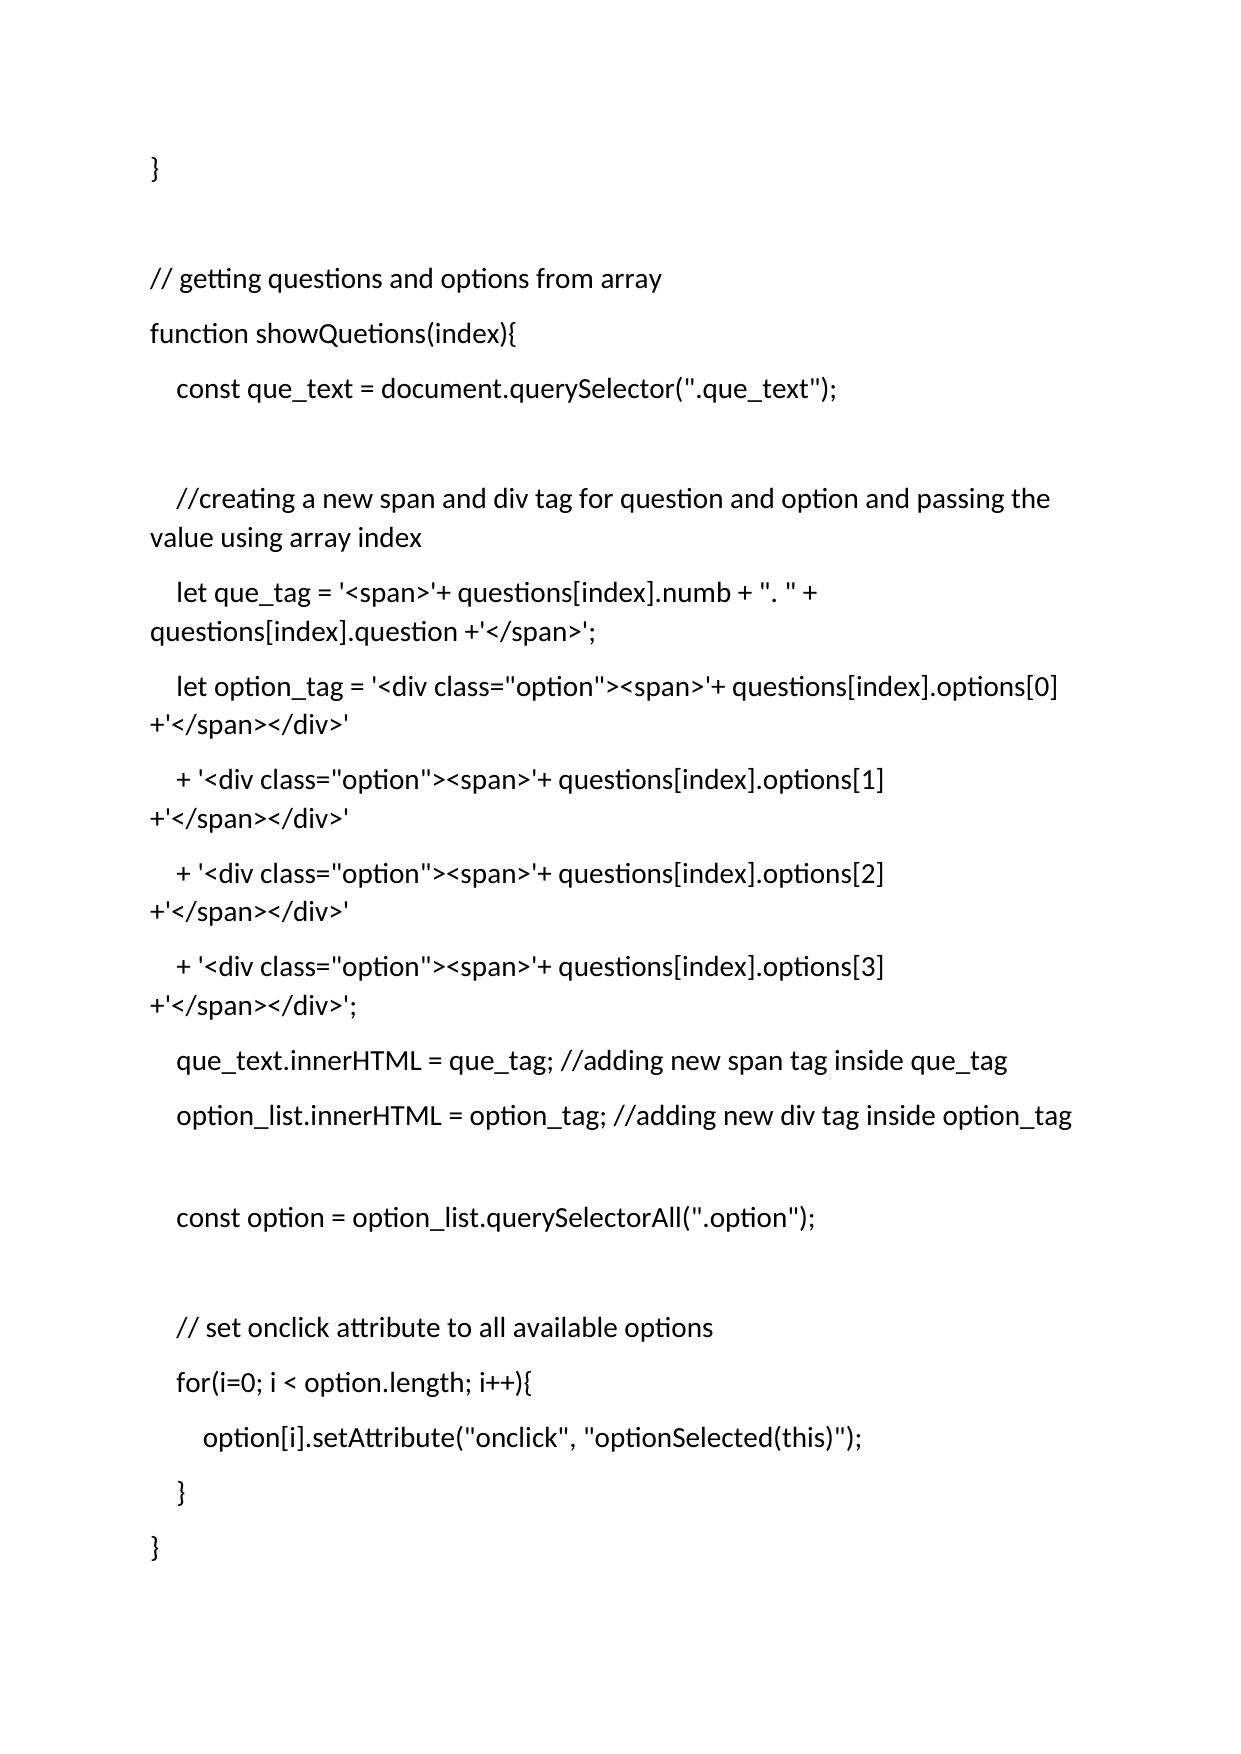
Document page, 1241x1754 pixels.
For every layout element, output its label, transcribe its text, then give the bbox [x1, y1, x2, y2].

text function showQuetions(index){ [150, 315, 1090, 351]
text } [150, 1474, 1090, 1510]
text const option = option_list.querySelectorAll(".option"); [150, 1199, 1090, 1234]
text option_list.innerHTML = option_tag; //adding new div tag inside option_tag [150, 1097, 1090, 1133]
text que_text.innerHTML = que_tag; //adding new span tag inside que_tag [150, 1042, 1090, 1077]
text + '<div class="option"><span>'+ questions[index].options[2] +'</span></div>' [150, 855, 1090, 929]
text + '<div class="option"><span>'+ questions[index].options[1] +'</span></div>' [150, 761, 1090, 835]
text let que_tag = '<span>'+ questions[index].numb + ". " + questions[index].question +'</span>'; [150, 574, 1090, 648]
text // set onclick attribute to all available options [150, 1309, 1090, 1345]
text for(i=0; i < option.length; i++){ [150, 1364, 1090, 1400]
text // getting questions and options from array [150, 260, 1090, 296]
text + '<div class="option"><span>'+ questions[index].options[3] +'</span></div>'; [150, 948, 1090, 1022]
text } [150, 150, 1090, 186]
text option[i].setAttribute("onclick", "optionSelected(this)"); [150, 1419, 1090, 1455]
text let option_tag = '<div class="option"><span>'+ questions[index].options[0] +'</span></div>' [150, 668, 1090, 742]
text //creating a new span and div tag for question and option and passing the value using array index [150, 481, 1090, 555]
text } [150, 1529, 1090, 1565]
text const que_text = document.querySelector(".que_text"); [150, 370, 1090, 406]
